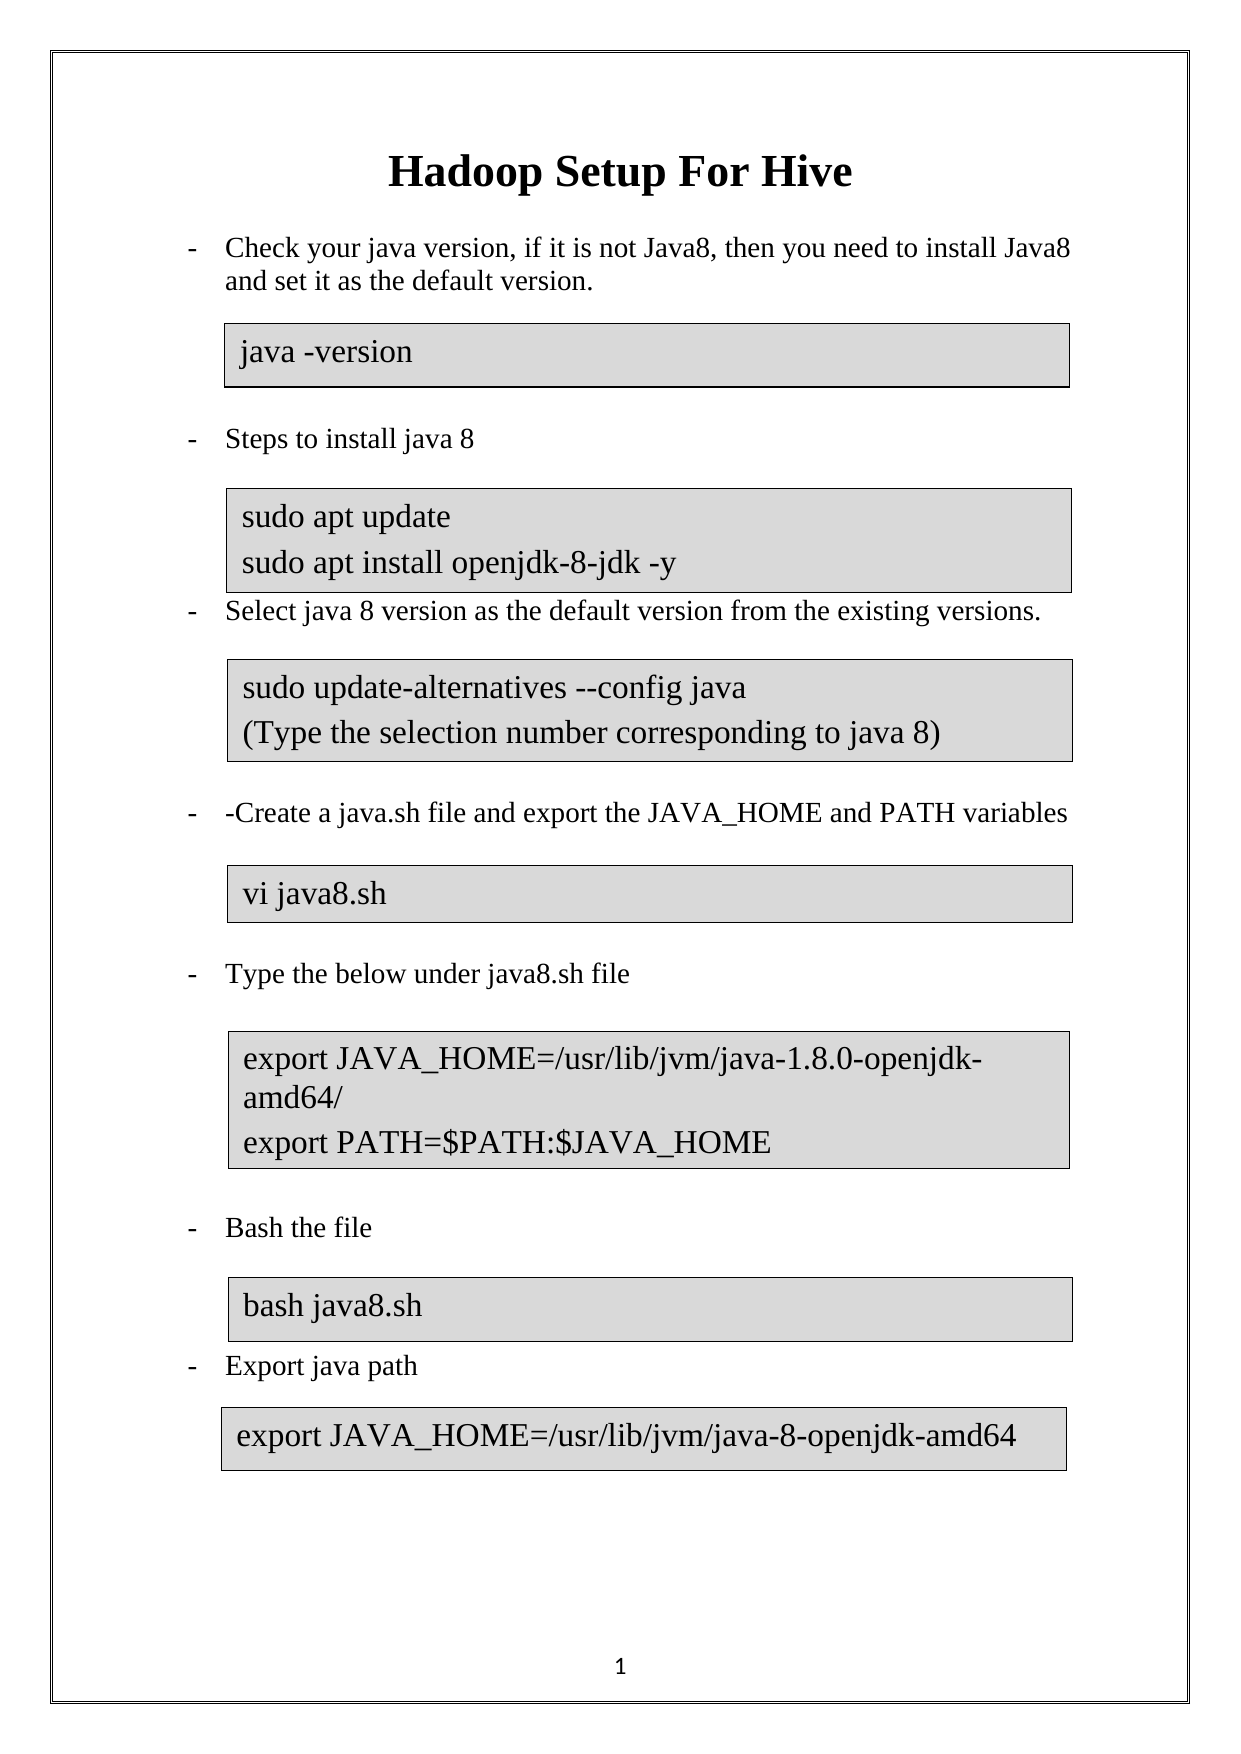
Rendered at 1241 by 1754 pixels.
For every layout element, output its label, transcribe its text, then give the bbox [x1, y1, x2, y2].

list -Create a java.sh file and export the JAVA_HOME and PATH variables [187, 796, 1105, 829]
list Steps to install java 8 [187, 421, 1105, 455]
list Type the below under java8.sh file [187, 957, 1105, 990]
list Select java 8 version as the default version from the existing versions. [187, 488, 1105, 626]
subtitle Bash the file [187, 1210, 1105, 1244]
list Check your java version, if it is not Java8, then you need to install Java8 and set it as the default version. [187, 230, 1105, 297]
text Hadoop Setup For Hive [135, 144, 1105, 196]
subtitle Export java path [187, 1283, 1105, 1381]
